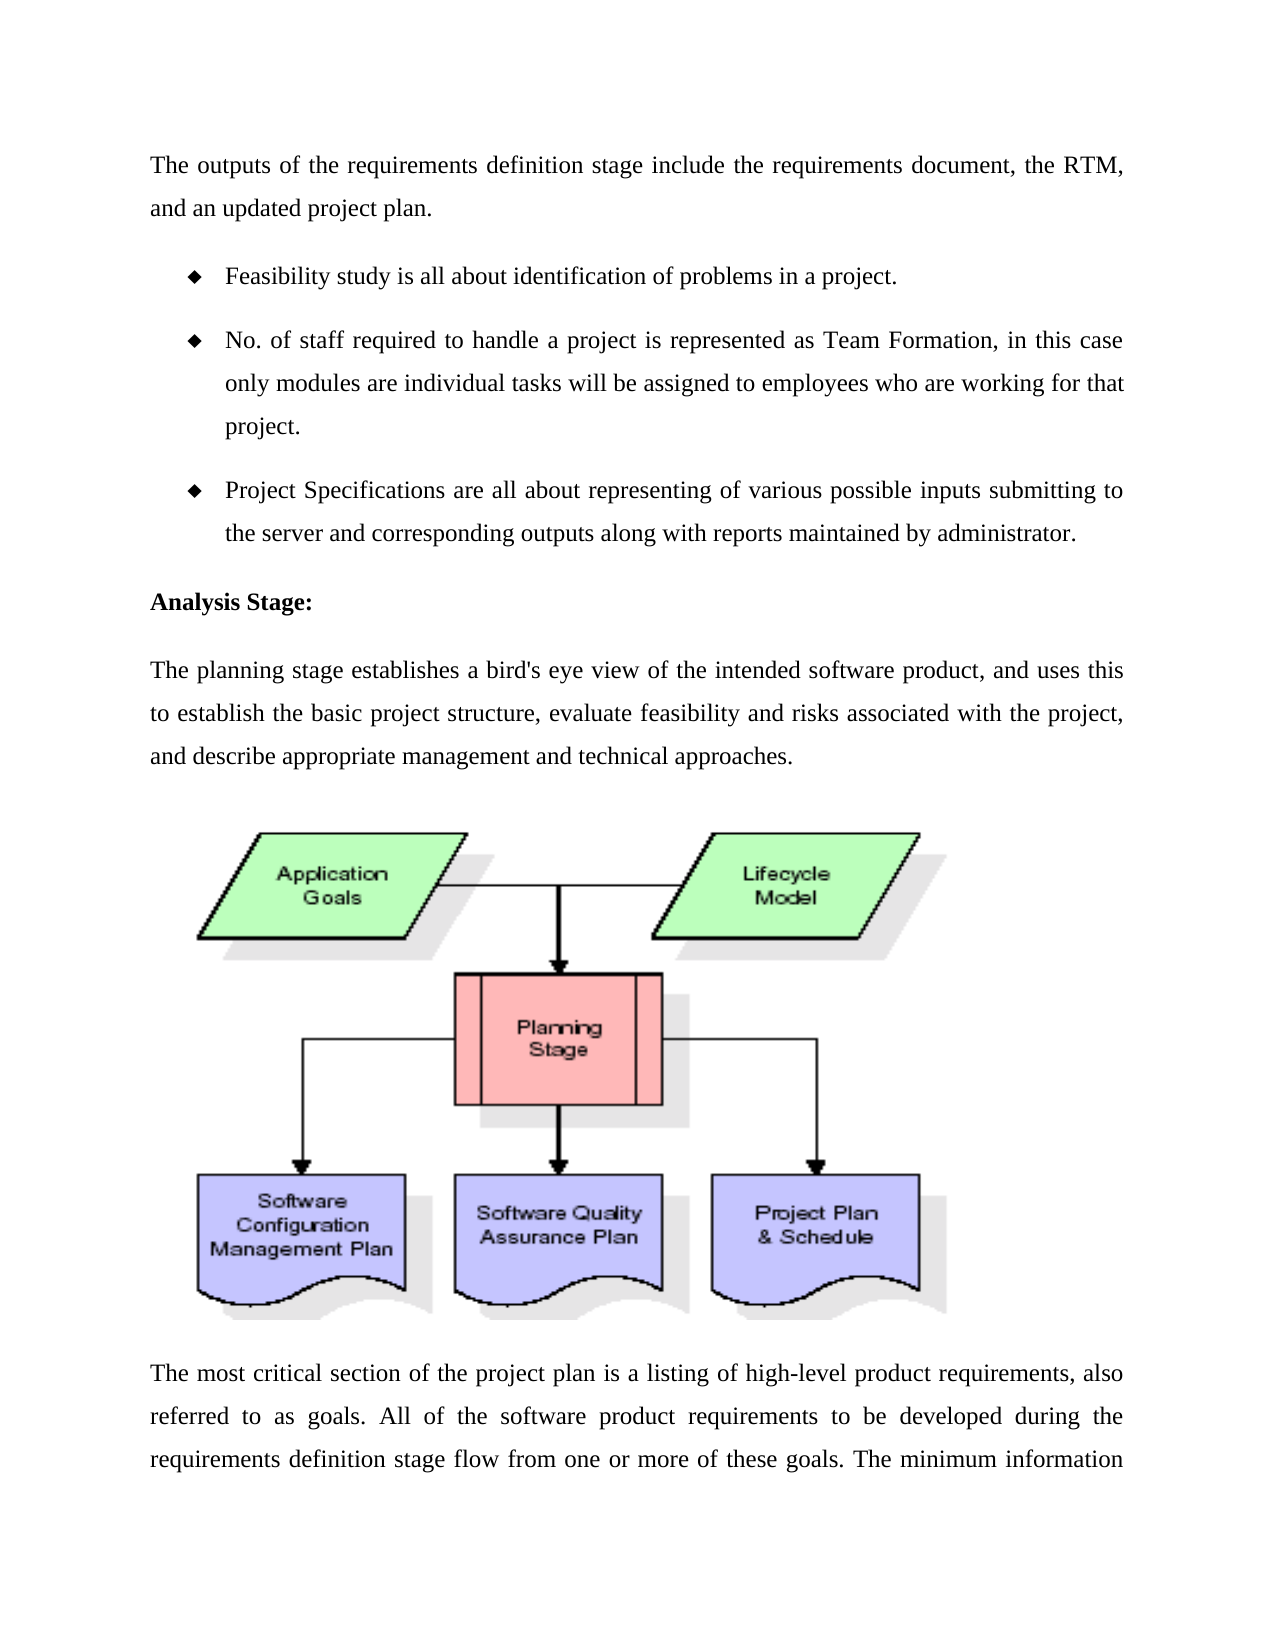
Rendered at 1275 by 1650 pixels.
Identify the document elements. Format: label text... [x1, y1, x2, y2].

text Analysis Stage: [150, 587, 1125, 615]
text The outputs of the requirements definition stage include the requirements document, the RTM, and an updated project plan. [150, 150, 1125, 222]
list Project Specifications are all about representing of various possible inputs submitting to the server and corresponding outputs along with reports maintained by administrator. [187, 475, 1125, 547]
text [150, 1358, 1125, 1473]
picture [150, 809, 952, 1320]
text The planning stage establishes a bird's eye view of the intended software product, and uses this to establish the basic project structure, evaluate feasibility and risks associated with the project, and describe appropriate management and technical approaches. [150, 655, 1125, 770]
list Feasibility study is all about identification of problems in a project. [187, 261, 1125, 290]
list No. of staff required to handle a project is represented as Team Formation, in this case only modules are individual tasks will be assigned to employees who are working for that project. [187, 325, 1125, 440]
